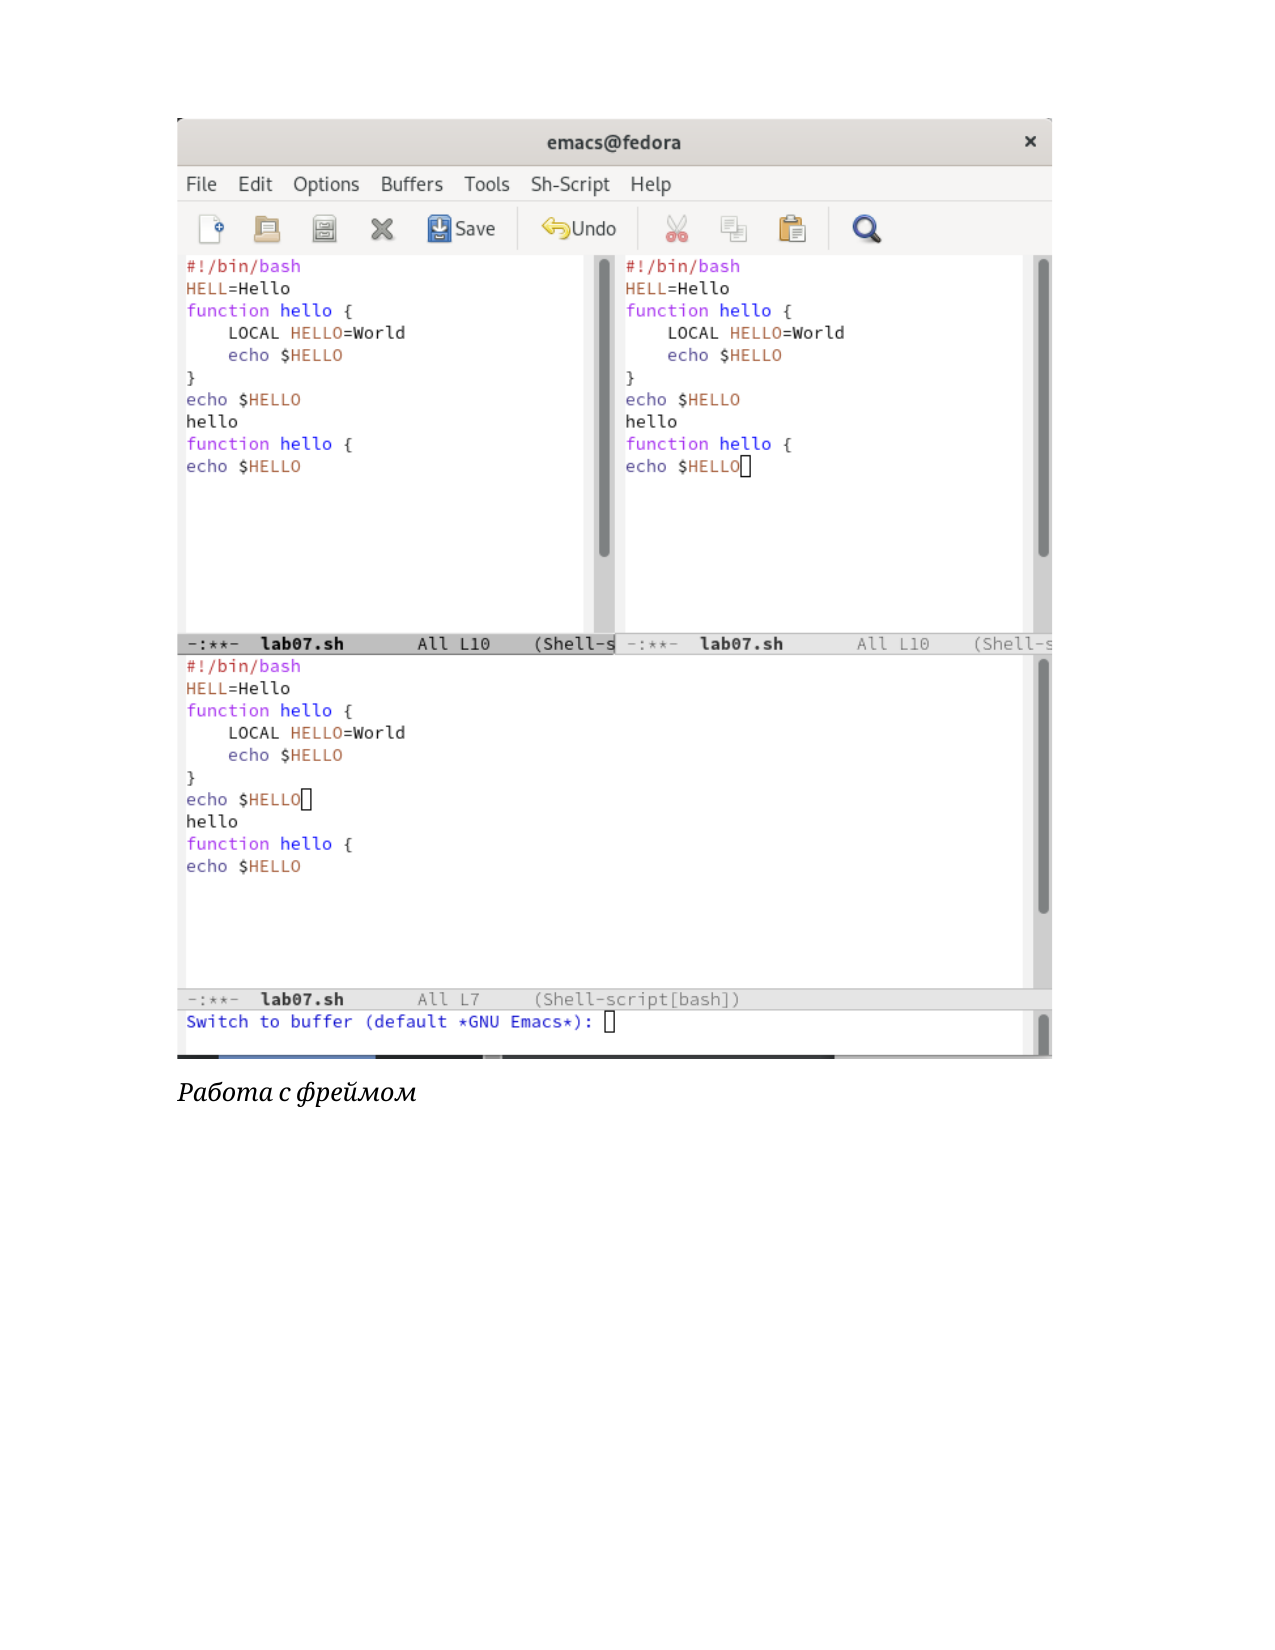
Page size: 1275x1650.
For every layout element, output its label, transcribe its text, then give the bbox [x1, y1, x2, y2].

picture [177, 118, 1053, 1059]
text Работа с фреймом [177, 1079, 1186, 1108]
